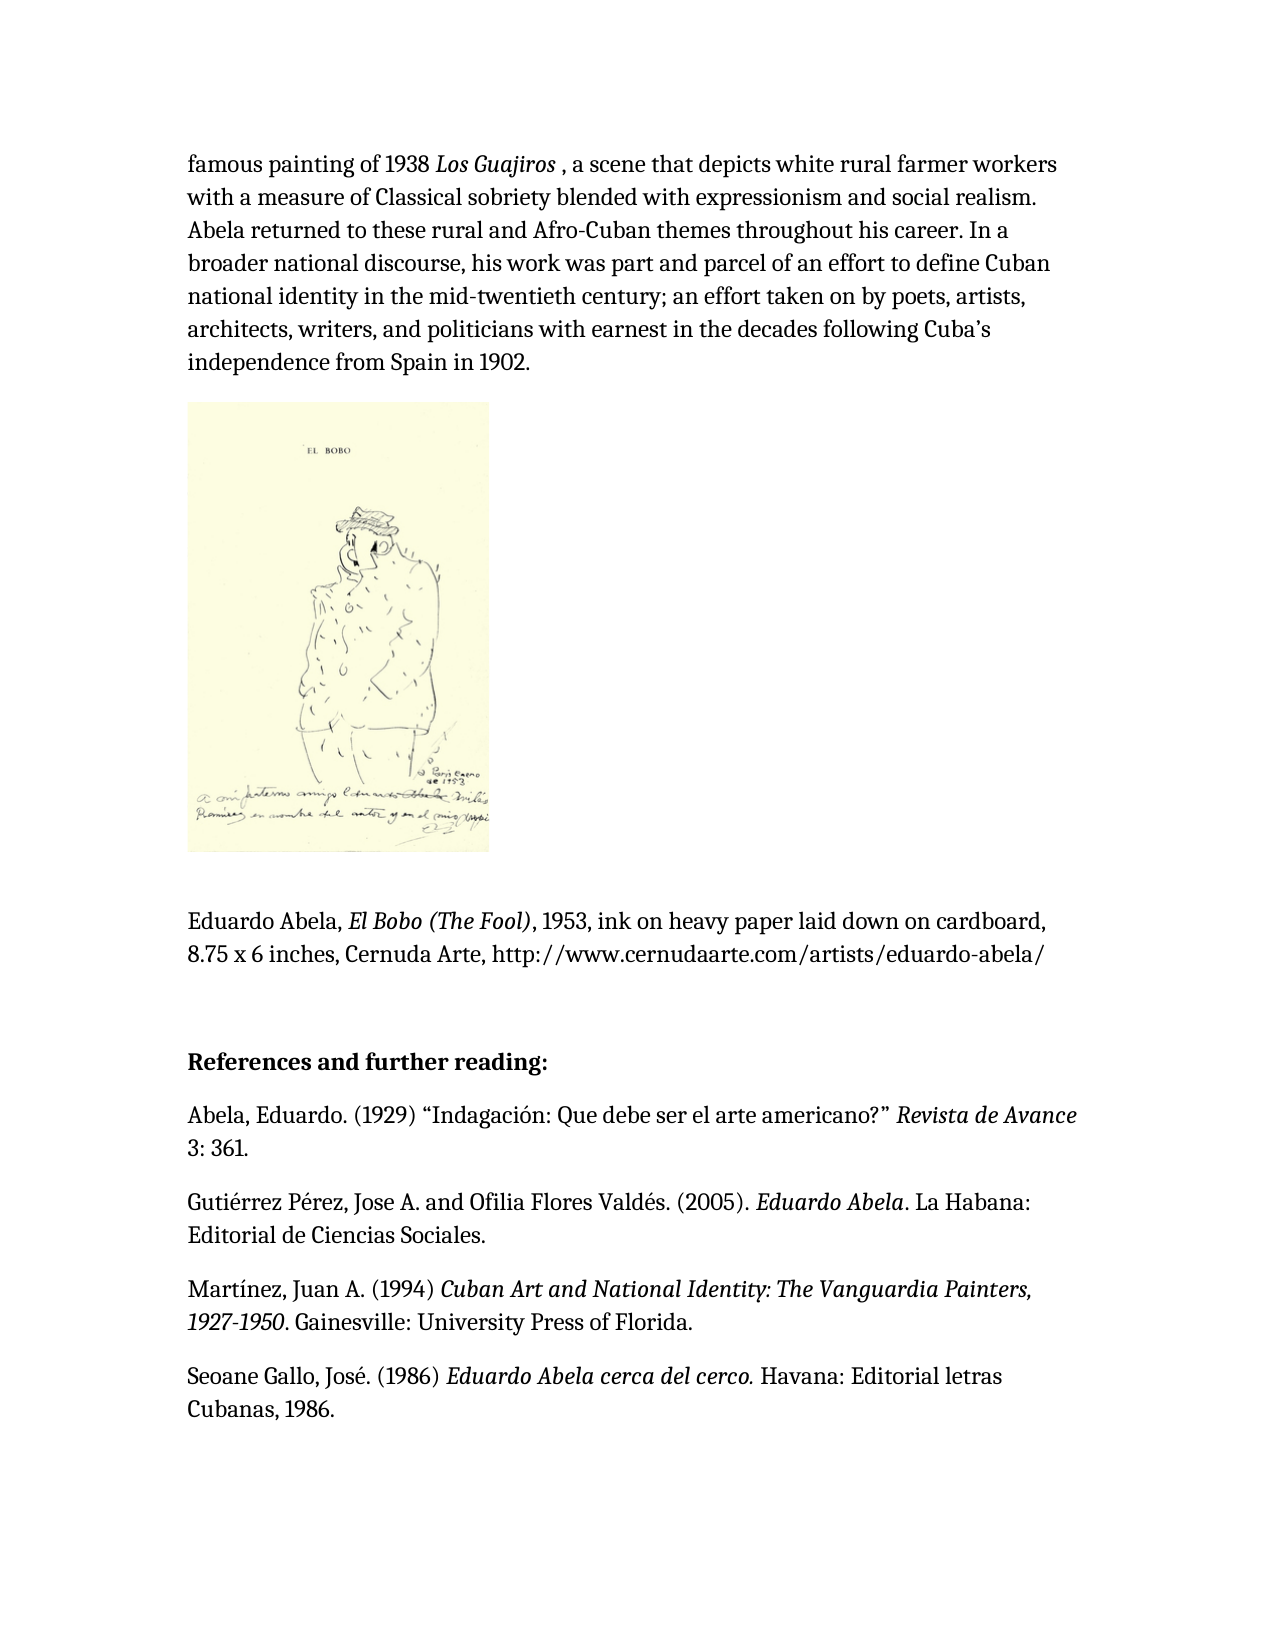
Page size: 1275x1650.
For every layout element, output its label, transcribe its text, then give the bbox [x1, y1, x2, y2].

picture [187, 402, 490, 852]
text Seoane Gallo, José. (1986) Eduardo Abela cerca del cerco. Havana: Editorial letras Cubanas, 1986. [187, 1362, 1087, 1424]
text Gutiérrez Pérez, Jose A. and Ofilia Flores Valdés. (2005). Eduardo Abela. La Habana: Editorial de Ciencias Sociales. [187, 1188, 1087, 1250]
text References and further reading: [187, 1047, 1087, 1076]
text Martínez, Juan A. (1994) Cuban Art and National Identity: The Vanguardia Painters, 1927-1950. Gainesville: University Press of Florida. [187, 1275, 1087, 1337]
text Eduardo Abela, El Bobo (The Fool), 1953, ink on heavy paper laid down on cardboard, 8.75 x 6 inches, Cernuda Arte, http://www.cernudaarte.com/artists/eduardo-abela/ [187, 907, 1087, 968]
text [187, 150, 1087, 377]
text Abela, Eduardo. (1929) “Indagación: Que debe ser el arte americano?” Revista de Avance 3: 361. [187, 1101, 1087, 1163]
